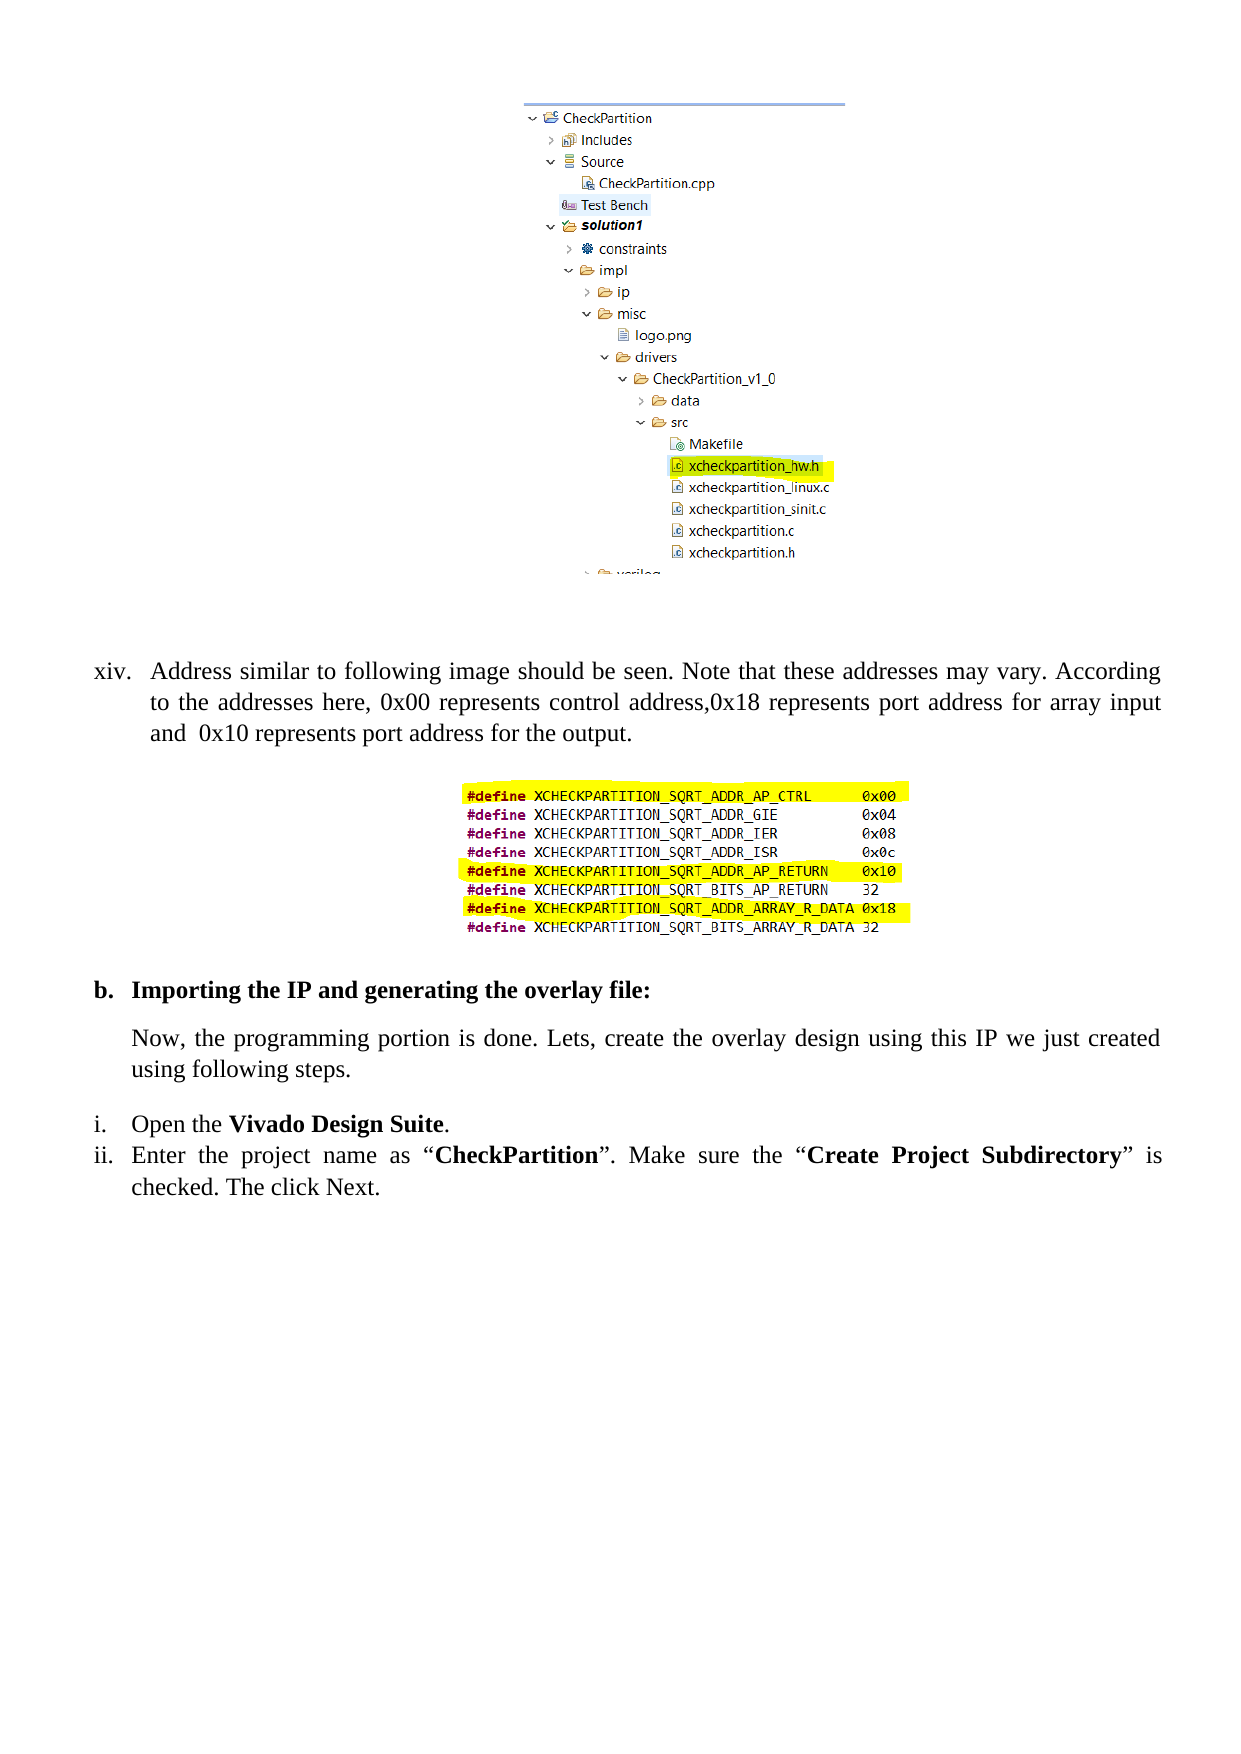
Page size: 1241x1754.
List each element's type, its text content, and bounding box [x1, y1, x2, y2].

list Importing the IP and generating the overlay file: [94, 975, 1162, 1004]
picture [523, 103, 846, 574]
text Now, the programming portion is done. Lets, create the overlay design using this IP we just created using following steps. [131, 1023, 1162, 1083]
list Address similar to following image should be seen. Note that these addresses may vary. According to the addresses here, 0x00 represents control address,0x18 represents port address for array input and 0x10 represents port address for the output. [94, 656, 1162, 747]
picture [458, 780, 911, 942]
list Open the Vivado Design Suite. [94, 1109, 1162, 1138]
list Enter the project name as “CheckPartition”. Make sure the “Create Project Subdirectory” is checked. The click Next. [94, 1141, 1162, 1200]
